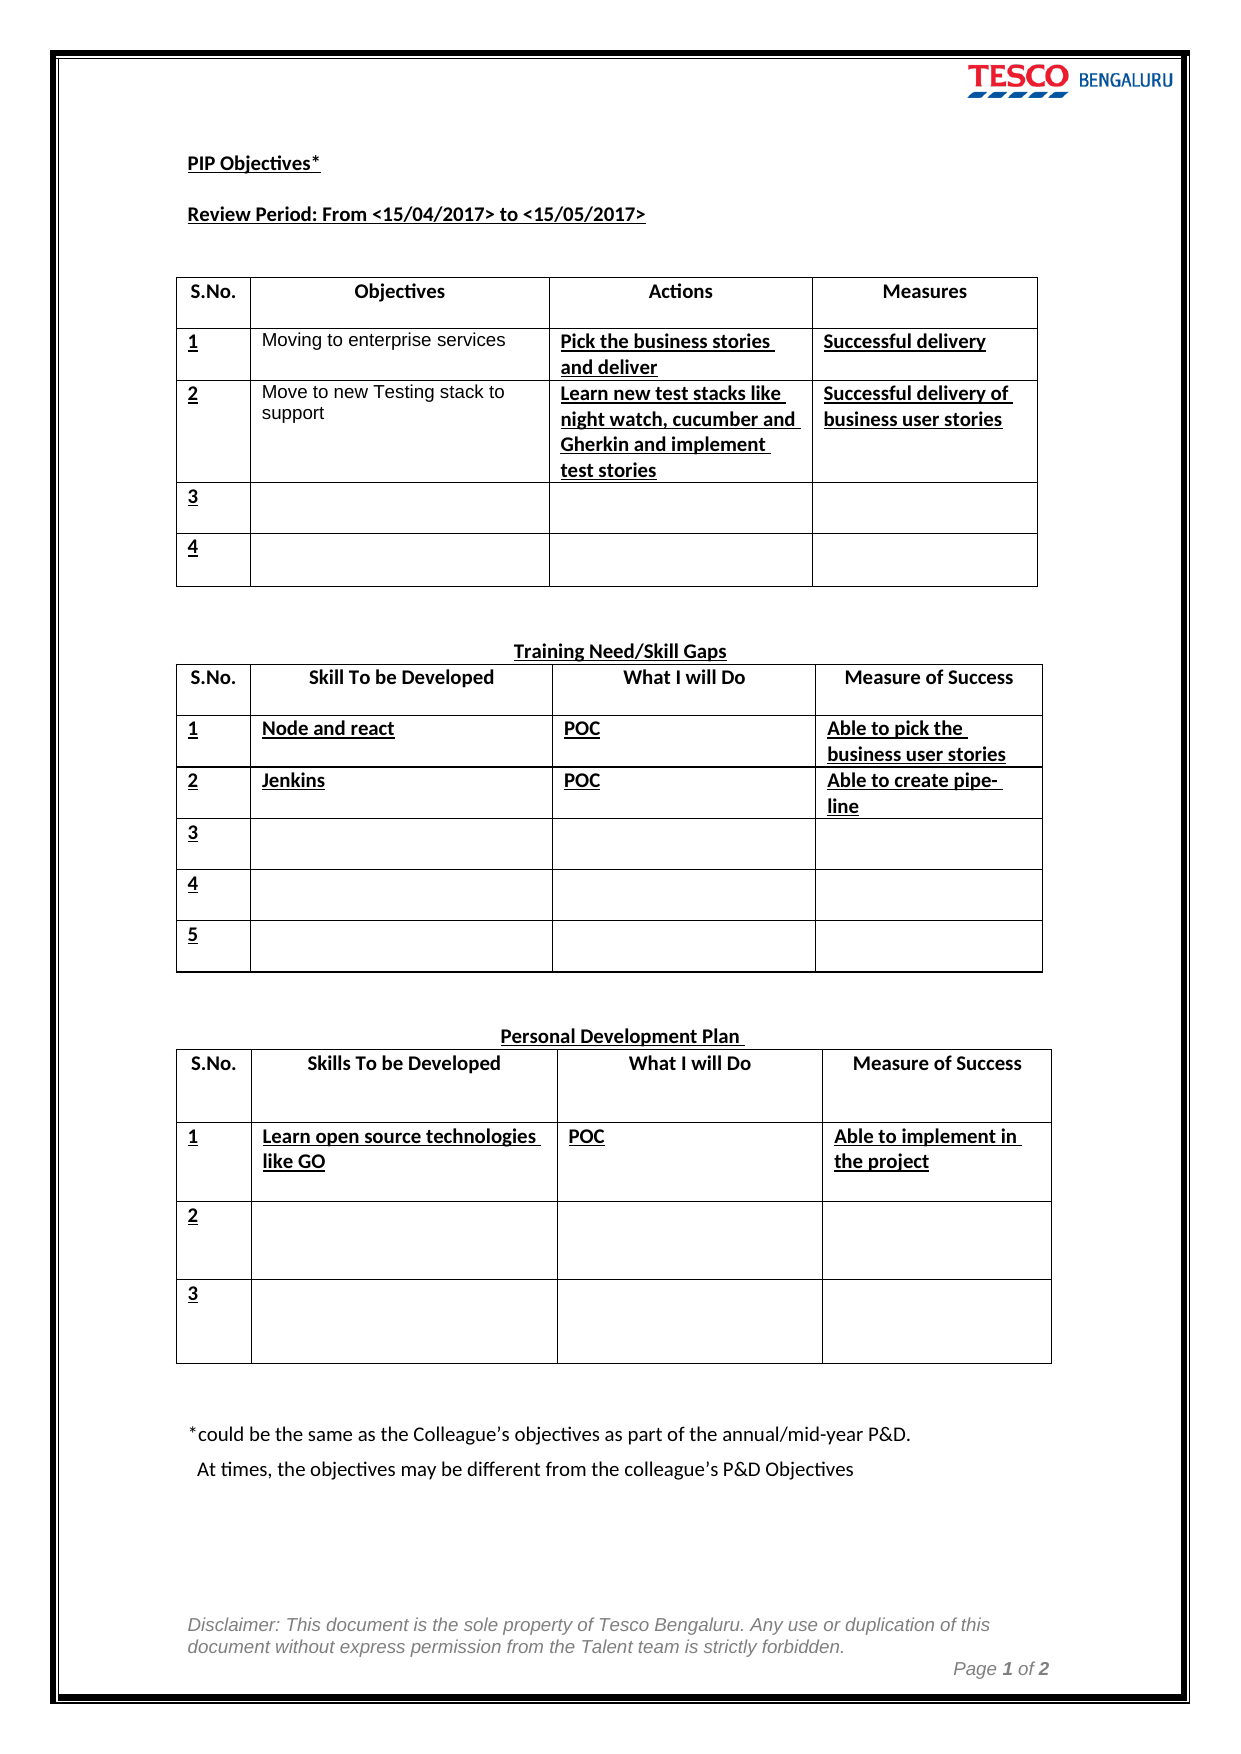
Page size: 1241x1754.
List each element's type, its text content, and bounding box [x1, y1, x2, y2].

table_cell 2 [177, 768, 250, 818]
table_header What I will Do [553, 665, 815, 714]
table_cell [252, 1202, 557, 1279]
picture [964, 60, 1174, 101]
table_cell [816, 921, 1042, 971]
table_cell [823, 1280, 1051, 1363]
table_header S.No. [177, 665, 250, 714]
text Review Period: From <15/04/2017> to <15/05/2017> [187, 201, 1053, 226]
text Personal Development Plan [187, 1023, 1053, 1049]
table_cell Pick the business stories and deliver [550, 329, 812, 379]
table_cell [816, 870, 1042, 920]
table_cell POC [553, 716, 815, 766]
table_cell [251, 483, 549, 533]
table_cell Node and react [251, 716, 552, 766]
table_cell [550, 534, 812, 586]
table_header S.No. [177, 278, 250, 328]
text PIP Objectives* [187, 150, 1053, 175]
table_cell [823, 1202, 1051, 1279]
table_cell [550, 483, 812, 533]
table_cell [553, 921, 815, 971]
table_cell 4 [177, 534, 250, 586]
table_cell 1 [177, 716, 250, 766]
table_header Skills To be Developed [252, 1050, 557, 1122]
table_cell Jenkins [251, 768, 552, 818]
text Training Need/Skill Gaps [187, 638, 1053, 663]
table_cell Successful delivery [813, 329, 1037, 379]
table_header What I will Do [558, 1050, 822, 1122]
table_cell Learn new test stacks like night watch, cucumber and Gherkin and implement test stories [550, 381, 812, 482]
table_cell [816, 819, 1042, 869]
table_cell Able to create pipe- line [816, 768, 1042, 818]
table_cell [252, 1280, 557, 1363]
table_header Actions [550, 278, 812, 328]
table_header Skill To be Developed [251, 665, 552, 714]
table_cell Able to pick the business user stories [816, 716, 1042, 766]
table_header Measures [813, 278, 1037, 328]
table_cell 4 [177, 870, 250, 920]
list At times, the objectives may be different from the colleague’s P&D Objectives [187, 1456, 994, 1482]
table_cell 3 [177, 483, 250, 533]
table_cell [251, 921, 552, 971]
table_cell Successful delivery of business user stories [813, 381, 1037, 482]
table_cell POC [558, 1123, 822, 1201]
table_cell [558, 1202, 822, 1279]
table_cell [553, 870, 815, 920]
table_cell [251, 870, 552, 920]
table_cell [558, 1280, 822, 1363]
table_cell [553, 819, 815, 869]
table_cell 1 [177, 329, 250, 379]
table_cell Moving to enterprise services [251, 329, 549, 379]
table_cell 2 [177, 1202, 251, 1279]
table_header Measure of Success [816, 665, 1042, 714]
table_cell 1 [177, 1123, 251, 1201]
table_cell [813, 534, 1037, 586]
list *could be the same as the Colleague’s objectives as part of the annual/mid-year P&D. [187, 1421, 994, 1446]
table_cell 2 [177, 381, 250, 482]
table_cell POC [553, 768, 815, 818]
table_header Measure of Success [823, 1050, 1051, 1122]
table_cell Learn open source technologies like GO [252, 1123, 557, 1201]
table_cell [251, 534, 549, 586]
table_cell Able to implement in the project [823, 1123, 1051, 1201]
table_header S.No. [177, 1050, 251, 1122]
table_cell 3 [177, 1280, 251, 1363]
table_cell [813, 483, 1037, 533]
table_cell [251, 819, 552, 869]
table_cell Move to new Testing stack to support [251, 381, 549, 482]
table_cell 3 [177, 819, 250, 869]
table_header Objectives [251, 278, 549, 328]
table_cell 5 [177, 921, 250, 971]
